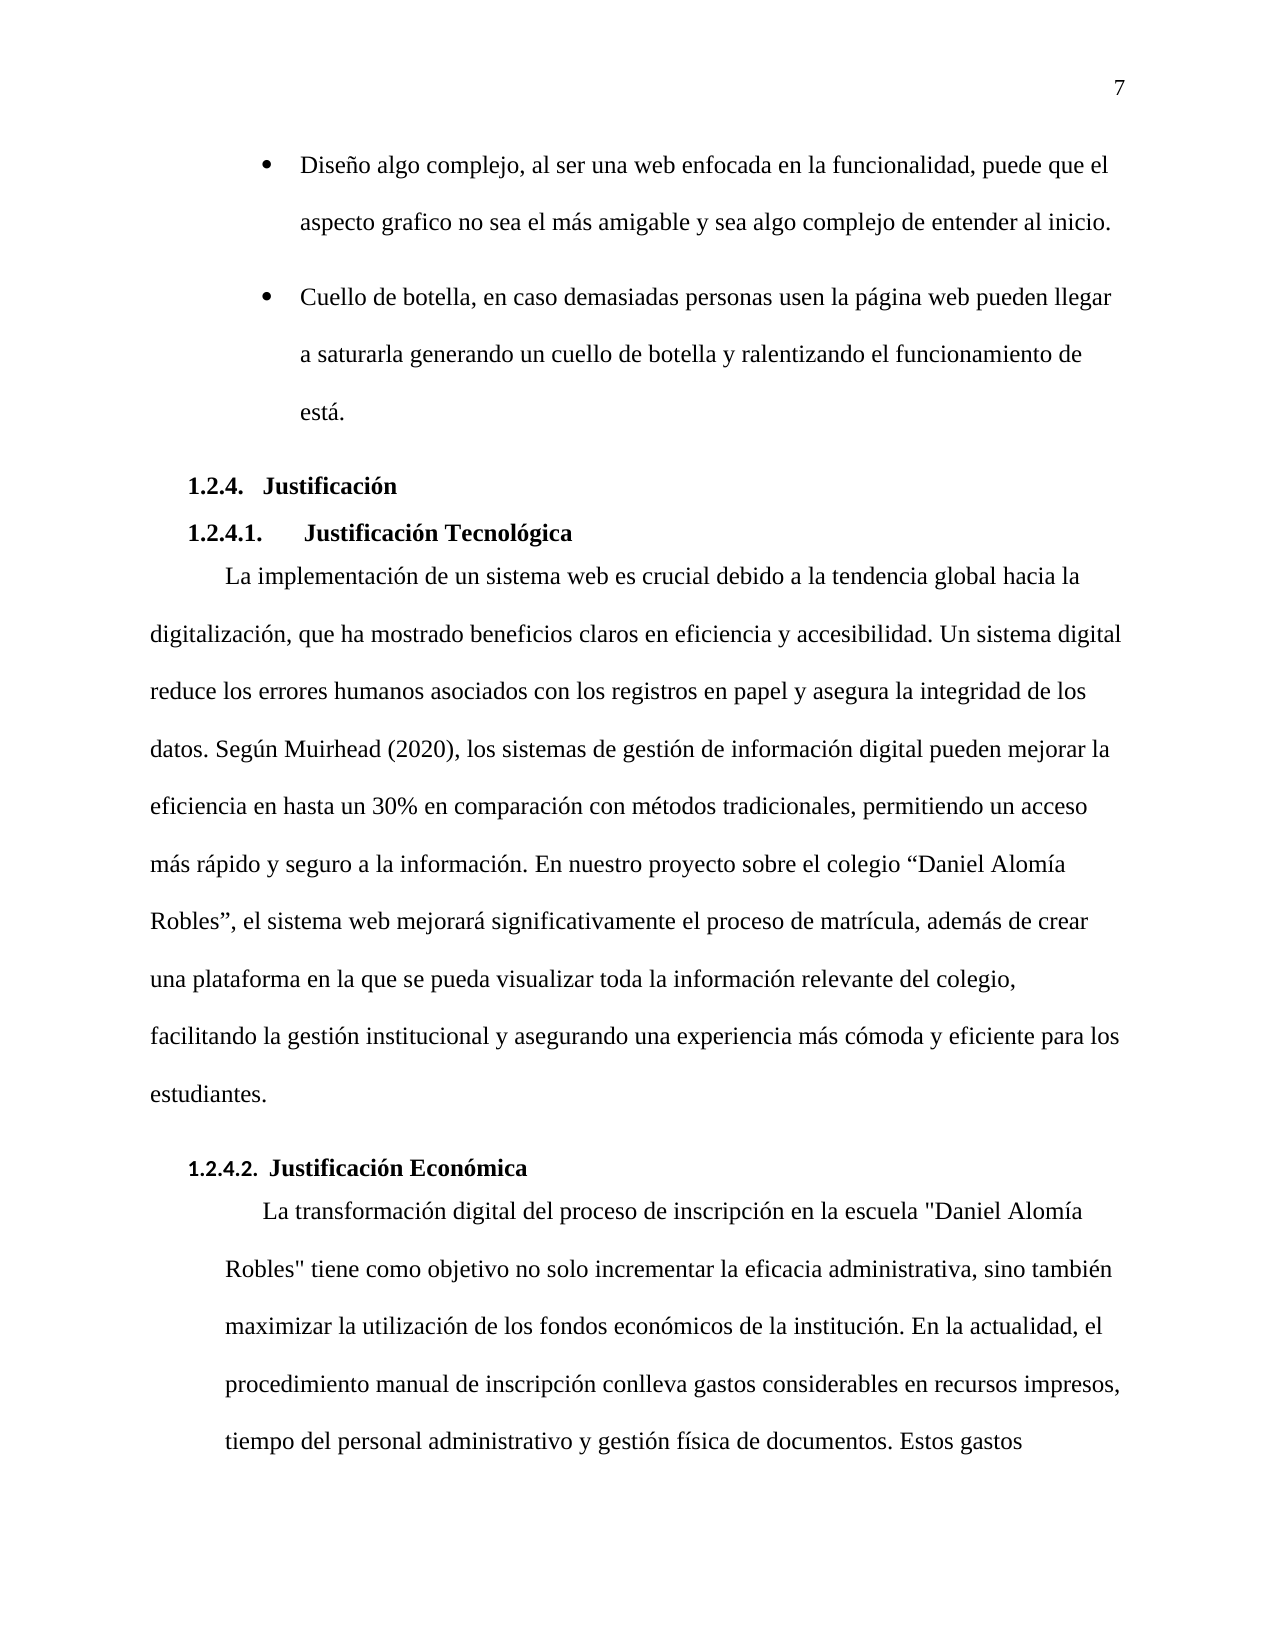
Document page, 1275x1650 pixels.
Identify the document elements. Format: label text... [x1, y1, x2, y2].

list Diseño algo complejo, al ser una web enfocada en la funcionalidad, puede que el aspecto grafico no sea el más amigable y sea algo complejo de entender al inicio. [262, 150, 1125, 236]
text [225, 1196, 1125, 1455]
subtitle Justificación Tecnológica [187, 518, 1125, 547]
list Cuello de botella, en caso demasiadas personas usen la página web pueden llegar a saturarla generando un cuello de botella y ralentizando el funcionamiento de está. [262, 282, 1125, 425]
text La implementación de un sistema web es crucial debido a la tendencia global hacia la digitalización, que ha mostrado beneficios claros en eficiencia y accesibilidad. Un sistema digital reduce los errores humanos asociados con los registros en papel y asegura la integridad de los datos. Según Muirhead (2020), los sistemas de gestión de información digital pueden mejorar la eficiencia en hasta un 30% en comparación con métodos tradicionales, permitiendo un acceso más rápido y seguro a la información. En nuestro proyecto sobre el colegio “Daniel Alomía Robles”, el sistema web mejorará significativamente el proceso de matrícula, además de crear una plataforma en la que se pueda visualizar toda la información relevante del colegio, facilitando la gestión institucional y asegurando una experiencia más cómoda y eficiente para los estudiantes. [150, 561, 1125, 1107]
subtitle Justificación [187, 471, 1125, 499]
subtitle Justificación Económica [187, 1153, 1125, 1182]
